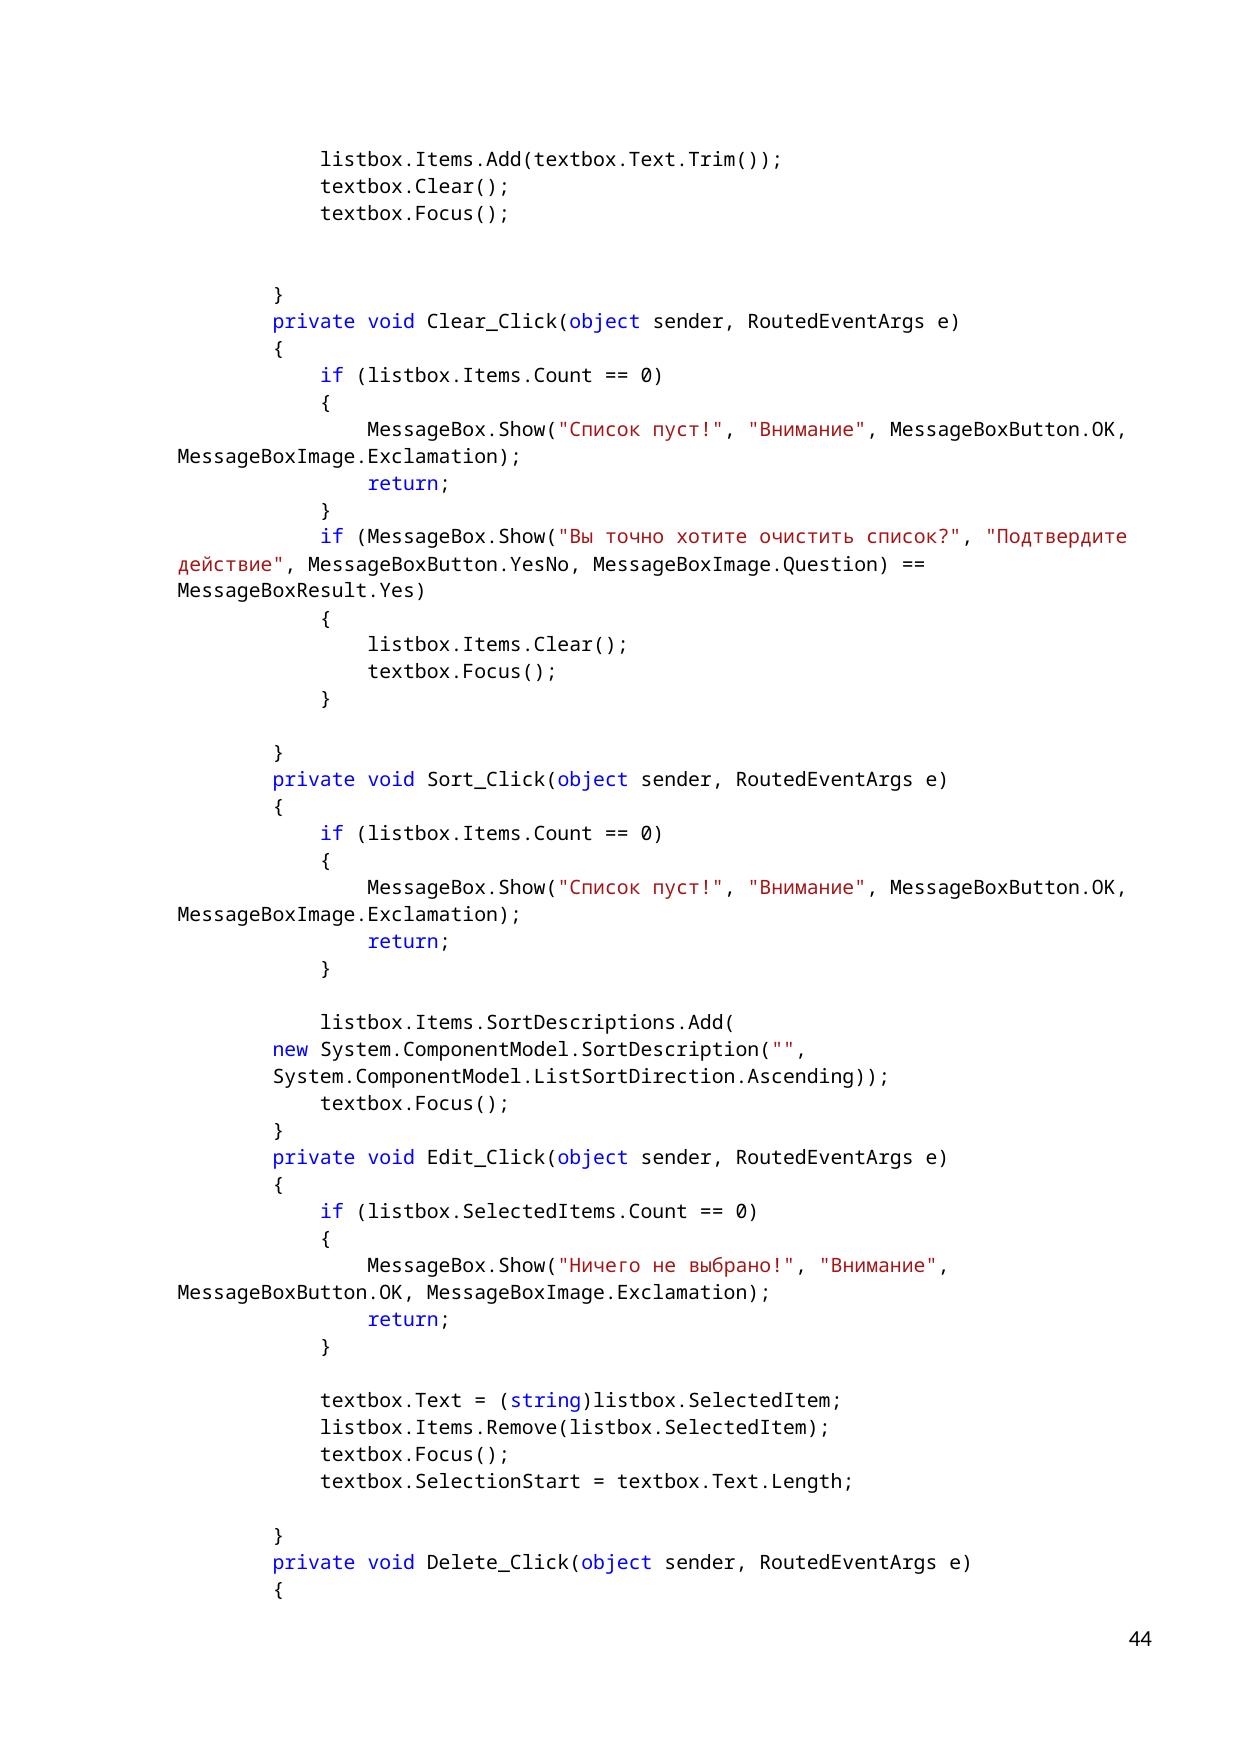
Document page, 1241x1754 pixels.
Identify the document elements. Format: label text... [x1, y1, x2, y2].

text return; [177, 927, 1152, 954]
text textbox.Focus(); [177, 1089, 1152, 1116]
text private void Delete_Click(object sender, RoutedEventArgs e) [177, 1548, 1152, 1575]
text MessageBox.Show("Список пуст!", "Внимание", MessageBoxButton.OK, MessageBoxImage.Exclamation); [177, 873, 1152, 927]
text MessageBox.Show("Список пуст!", "Внимание", MessageBoxButton.OK, MessageBoxImage.Exclamation); [177, 415, 1152, 469]
text { [177, 604, 1152, 631]
text } [177, 1332, 1152, 1359]
text textbox.Focus(); [177, 199, 1152, 226]
text return; [177, 469, 1152, 496]
text textbox.Focus(); [177, 1440, 1152, 1467]
text } [177, 954, 1152, 981]
text if (listbox.Items.Count == 0) [177, 361, 1152, 388]
text System.ComponentModel.ListSortDirection.Ascending)); [177, 1062, 1152, 1089]
text listbox.Items.Remove(listbox.SelectedItem); [177, 1413, 1152, 1440]
text { [177, 793, 1152, 819]
text } [177, 1116, 1152, 1143]
text } [177, 1521, 1152, 1548]
text listbox.Items.Add(textbox.Text.Trim()); [177, 145, 1152, 172]
text } [177, 685, 1152, 712]
text { [177, 1224, 1152, 1251]
text } [177, 280, 1152, 307]
text { [177, 1170, 1152, 1197]
text if (listbox.SelectedItems.Count == 0) [177, 1197, 1152, 1224]
text { [177, 388, 1152, 415]
text textbox.Clear(); [177, 172, 1152, 199]
text return; [177, 1305, 1152, 1332]
text if (listbox.Items.Count == 0) [177, 819, 1152, 847]
text private void Sort_Click(object sender, RoutedEventArgs e) [177, 766, 1152, 793]
text listbox.Items.Clear(); [177, 631, 1152, 658]
text private void Clear_Click(object sender, RoutedEventArgs e) [177, 307, 1152, 334]
text if (MessageBox.Show("Вы точно хотите очистить список?", "Подтвердите действие", MessageBoxButton.YesNo, MessageBoxImage.Question) == MessageBoxResult.Yes) [177, 523, 1152, 604]
text textbox.Focus(); [177, 658, 1152, 685]
text new System.ComponentModel.SortDescription("", [177, 1035, 1152, 1062]
text { [177, 1575, 1152, 1602]
text } [177, 496, 1152, 523]
text { [177, 847, 1152, 873]
text textbox.SelectionStart = textbox.Text.Length; [177, 1467, 1152, 1494]
text listbox.Items.SortDescriptions.Add( [177, 1008, 1152, 1035]
text MessageBox.Show("Ничего не выбрано!", "Внимание", MessageBoxButton.OK, MessageBoxImage.Exclamation); [177, 1251, 1152, 1305]
text private void Edit_Click(object sender, RoutedEventArgs e) [177, 1143, 1152, 1170]
text textbox.Text = (string)listbox.SelectedItem; [177, 1386, 1152, 1413]
text } [177, 739, 1152, 766]
text { [177, 334, 1152, 361]
